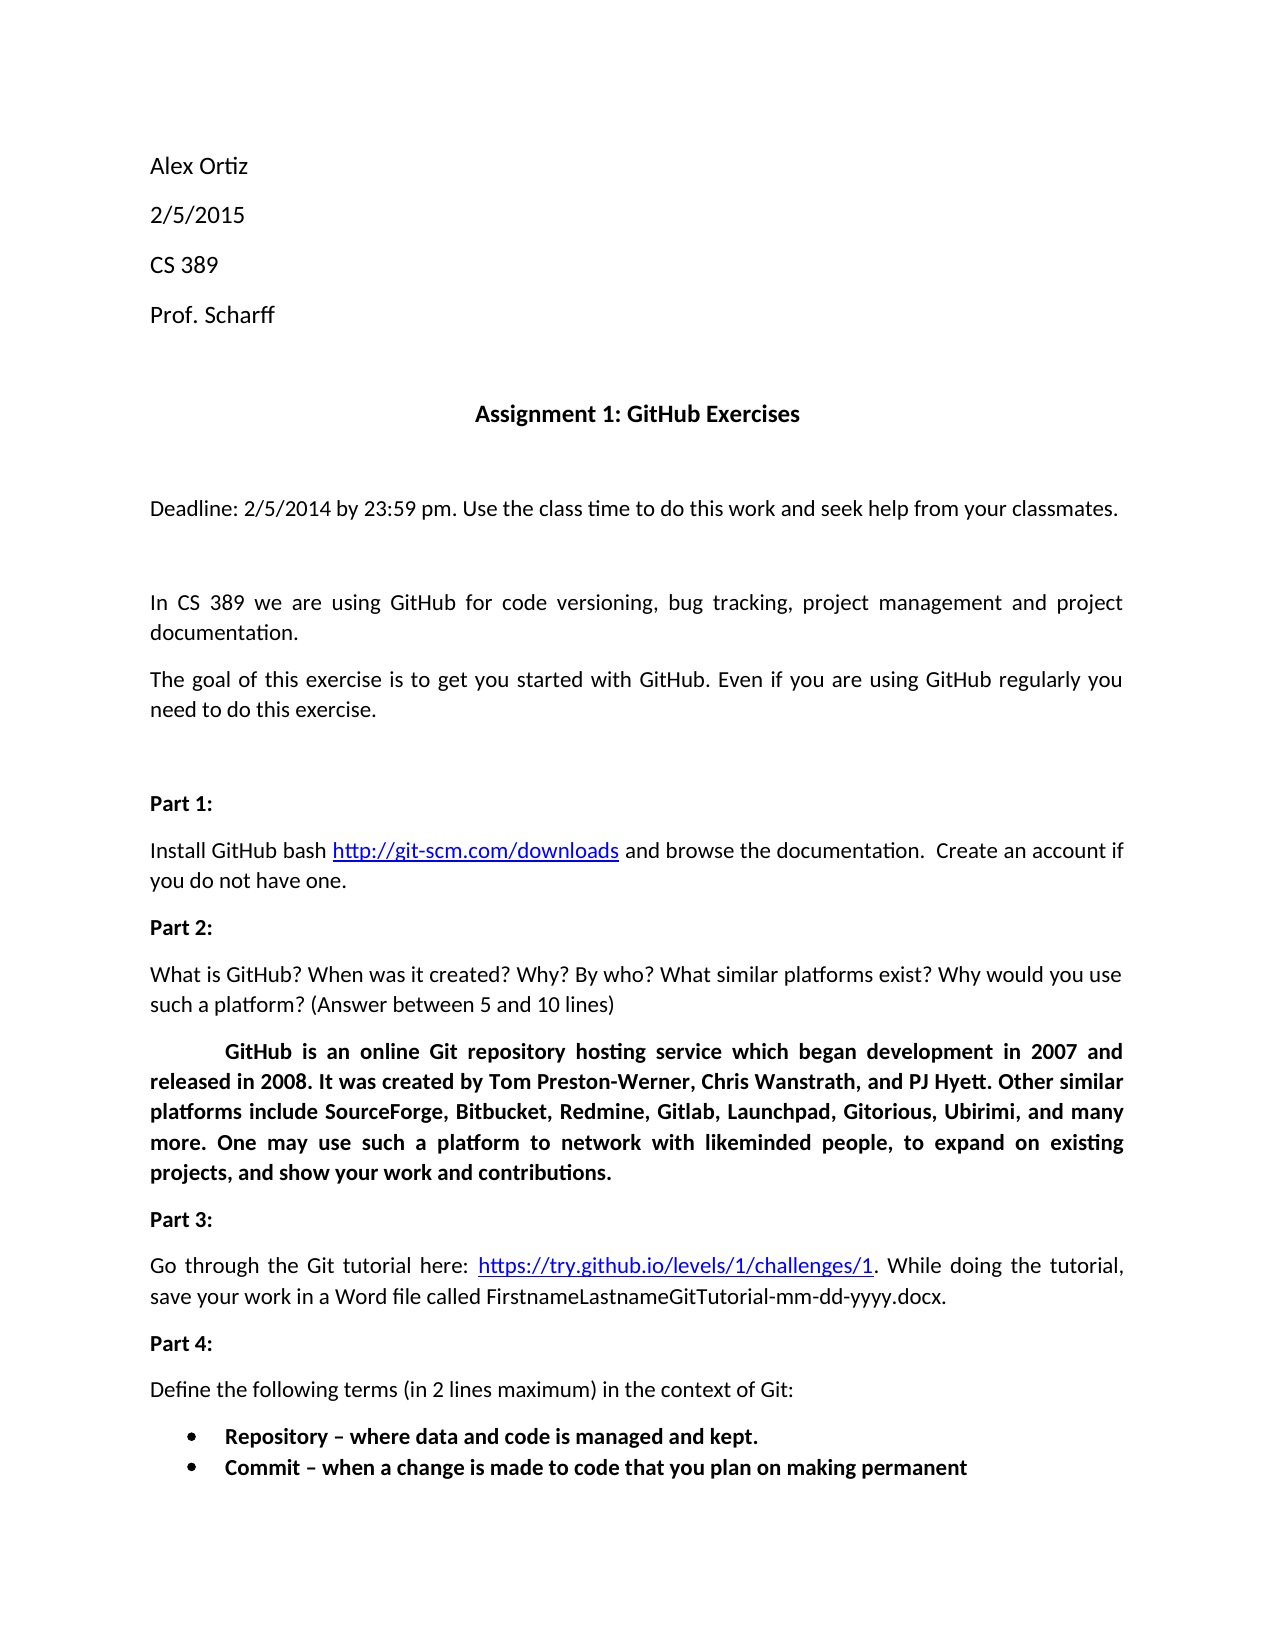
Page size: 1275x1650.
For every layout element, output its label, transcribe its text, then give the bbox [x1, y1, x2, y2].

text Prof. Scharff [150, 299, 1125, 329]
text Part 2: [150, 913, 1125, 941]
text Install GitHub bash http://git-scm.com/downloads and browse the documentation. Create an account if you do not have one. [150, 836, 1125, 894]
list Commit – when a change is made to code that you plan on making permanent [187, 1453, 1125, 1481]
text Define the following terms (in 2 lines maximum) in the context of Git: [150, 1376, 1125, 1404]
text Assignment 1: GitHub Exercises [150, 398, 1125, 428]
text In CS 389 we are using GitHub for code versioning, bug tracking, project management and project documentation. [150, 588, 1125, 646]
text Part 3: [150, 1205, 1125, 1233]
text Part 1: [150, 789, 1125, 817]
text Go through the Git tutorial here: https://try.github.io/levels/1/challenges/1. While doing the tutorial, save your work in a Word file called FirstnameLastnameGitTutorial-mm-dd-yyyy.docx. [150, 1252, 1125, 1310]
text Alex Ortiz [150, 150, 1125, 181]
list Repository – where data and code is managed and kept. [187, 1422, 1125, 1451]
text CS 389 [150, 249, 1125, 280]
text The goal of this exercise is to get you started with GitHub. Even if you are using GitHub regularly you need to do this exercise. [150, 665, 1125, 723]
text Deadline: 2/5/2014 by 23:59 pm. Use the class time to do this work and seek help from your classmates. [150, 494, 1125, 522]
text What is GitHub? When was it created? Why? By who? What similar platforms exist? Why would you use such a platform? (Answer between 5 and 10 lines) [150, 960, 1125, 1018]
text Part 4: [150, 1329, 1125, 1357]
text GitHub is an online Git repository hosting service which began development in 2007 and released in 2008. It was created by Tom Preston-Werner, Chris Wanstrath, and PJ Hyett. Other similar platforms include SourceForge, Bitbucket, Redmine, Gitlab, Launchpad, Gitorious, Ubirimi, and many more. One may use such a platform to network with likeminded people, to expand on existing projects, and show your work and contributions. [150, 1037, 1125, 1186]
text 2/5/2015 [150, 199, 1125, 230]
